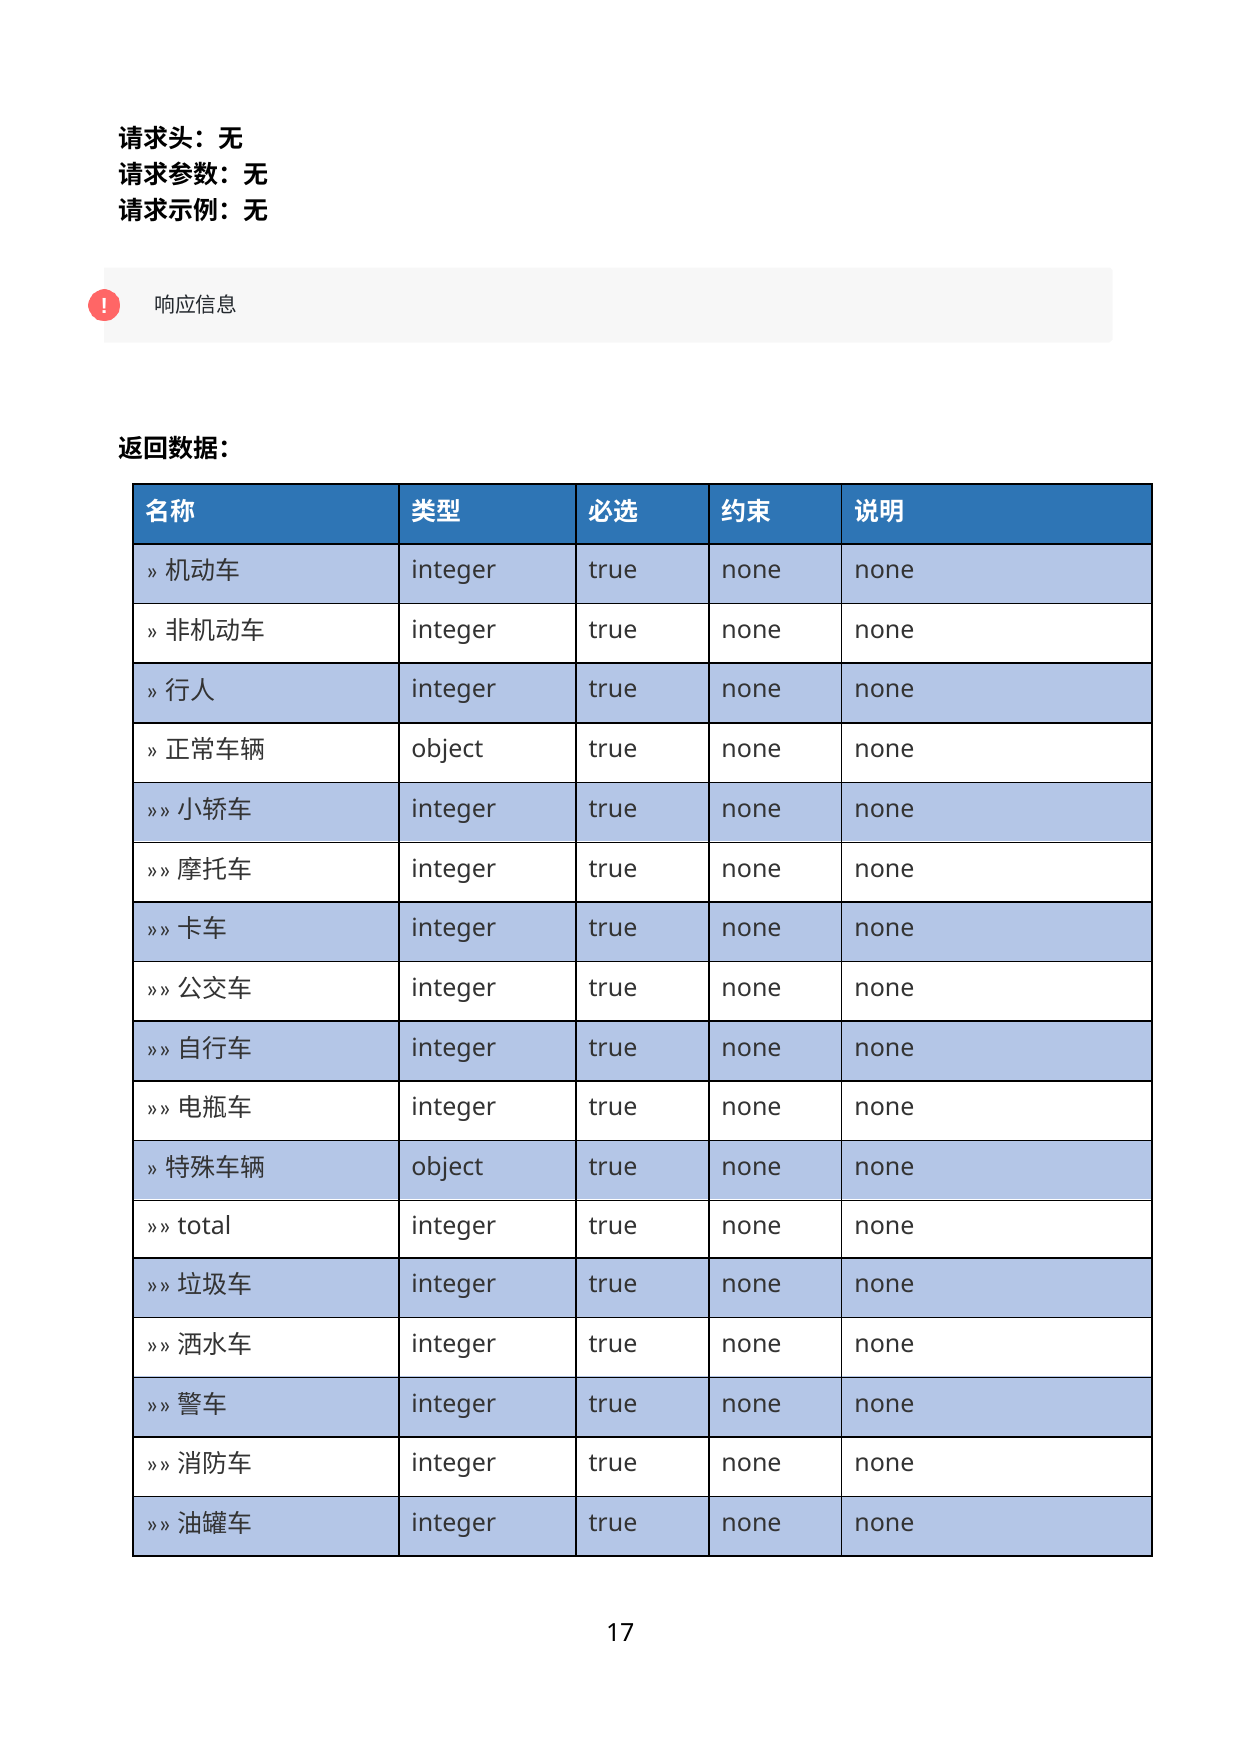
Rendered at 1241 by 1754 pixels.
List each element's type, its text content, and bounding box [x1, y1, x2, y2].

table_cell true [577, 1438, 708, 1496]
table_cell integer [400, 1438, 575, 1496]
table_cell none [842, 962, 1151, 1020]
table_cell none [710, 724, 841, 782]
table_cell none [710, 1082, 841, 1140]
table_cell true [577, 1259, 708, 1317]
table_cell integer [400, 1201, 575, 1257]
table_cell true [577, 604, 708, 662]
table_cell true [577, 783, 708, 841]
table_cell none [842, 1259, 1151, 1317]
table_cell »» 卡车 [134, 903, 398, 961]
table_cell integer [400, 1378, 575, 1436]
text 返回数据： [118, 429, 1122, 465]
table_cell none [842, 843, 1151, 901]
table_cell true [577, 1022, 708, 1080]
table_cell »» 洒水车 [134, 1318, 398, 1376]
table_cell »» total [134, 1201, 398, 1257]
table_cell integer [400, 1259, 575, 1317]
table_cell none [842, 1318, 1151, 1376]
table_cell true [577, 664, 708, 722]
table_header 必选 [577, 485, 708, 543]
table_cell none [710, 1201, 841, 1257]
table_cell »» 警车 [134, 1378, 398, 1436]
table_cell none [710, 962, 841, 1020]
table_cell true [577, 1141, 708, 1199]
table_cell integer [400, 545, 575, 603]
picture [88, 289, 120, 321]
table_cell none [710, 843, 841, 901]
table_cell none [842, 664, 1151, 722]
table_cell integer [400, 604, 575, 662]
table_cell true [577, 1201, 708, 1257]
table_cell true [577, 1378, 708, 1436]
table_cell none [842, 783, 1151, 841]
text 请求头：无 [118, 118, 1122, 154]
table_cell object [400, 1141, 575, 1199]
table_cell »» 小轿车 [134, 783, 398, 841]
table_header 说明 [842, 485, 1151, 543]
table_cell »» 电瓶车 [134, 1082, 398, 1140]
table_cell none [710, 1438, 841, 1496]
table_cell none [710, 1378, 841, 1436]
table_cell true [577, 1318, 708, 1376]
table_cell none [842, 1438, 1151, 1496]
table_cell »» 自行车 [134, 1022, 398, 1080]
table_cell integer [400, 783, 575, 841]
text 请求示例：无 [118, 191, 1122, 227]
table_cell object [400, 724, 575, 782]
table_cell true [577, 1497, 708, 1555]
table_cell none [710, 783, 841, 841]
table_cell integer [400, 1022, 575, 1080]
table_cell none [842, 545, 1151, 603]
table_cell » 特殊车辆 [134, 1141, 398, 1199]
text 请求参数：无 [118, 154, 1122, 191]
table_cell none [710, 1022, 841, 1080]
table_cell none [842, 1201, 1151, 1257]
table_cell none [842, 1497, 1151, 1555]
table_cell true [577, 545, 708, 603]
table_cell true [577, 843, 708, 901]
table_cell none [710, 604, 841, 662]
table_cell » 正常车辆 [134, 724, 398, 782]
table_cell integer [400, 664, 575, 722]
table_cell none [842, 1378, 1151, 1436]
table_header 类型 [400, 485, 575, 543]
table_cell none [710, 1497, 841, 1555]
table_cell none [842, 1022, 1151, 1080]
table_cell integer [400, 1318, 575, 1376]
table_cell » 机动车 [134, 545, 398, 603]
table_cell none [842, 724, 1151, 782]
table_cell none [842, 1141, 1151, 1199]
table_cell true [577, 962, 708, 1020]
table_cell » 非机动车 [134, 604, 398, 662]
table_cell true [577, 724, 708, 782]
table_cell true [577, 1082, 708, 1140]
table_header 约束 [710, 485, 841, 543]
table_cell none [710, 545, 841, 603]
table_cell »» 公交车 [134, 962, 398, 1020]
table_cell integer [400, 962, 575, 1020]
table_cell integer [400, 1082, 575, 1140]
table_cell none [710, 1259, 841, 1317]
table_cell »» 摩托车 [134, 843, 398, 901]
table_cell none [710, 664, 841, 722]
table_cell none [842, 604, 1151, 662]
table_cell » 行人 [134, 664, 398, 722]
table_cell none [710, 1318, 841, 1376]
table_cell integer [400, 903, 575, 961]
table_cell »» 油罐车 [134, 1497, 398, 1555]
table_header 名称 [134, 485, 398, 543]
table_cell none [842, 903, 1151, 961]
table_cell none [842, 1082, 1151, 1140]
table_cell none [710, 1141, 841, 1199]
table_cell »» 垃圾车 [134, 1259, 398, 1317]
table_cell integer [400, 843, 575, 901]
table_cell none [710, 903, 841, 961]
table_cell »» 消防车 [134, 1438, 398, 1496]
table_cell true [577, 903, 708, 961]
table_cell integer [400, 1497, 575, 1555]
